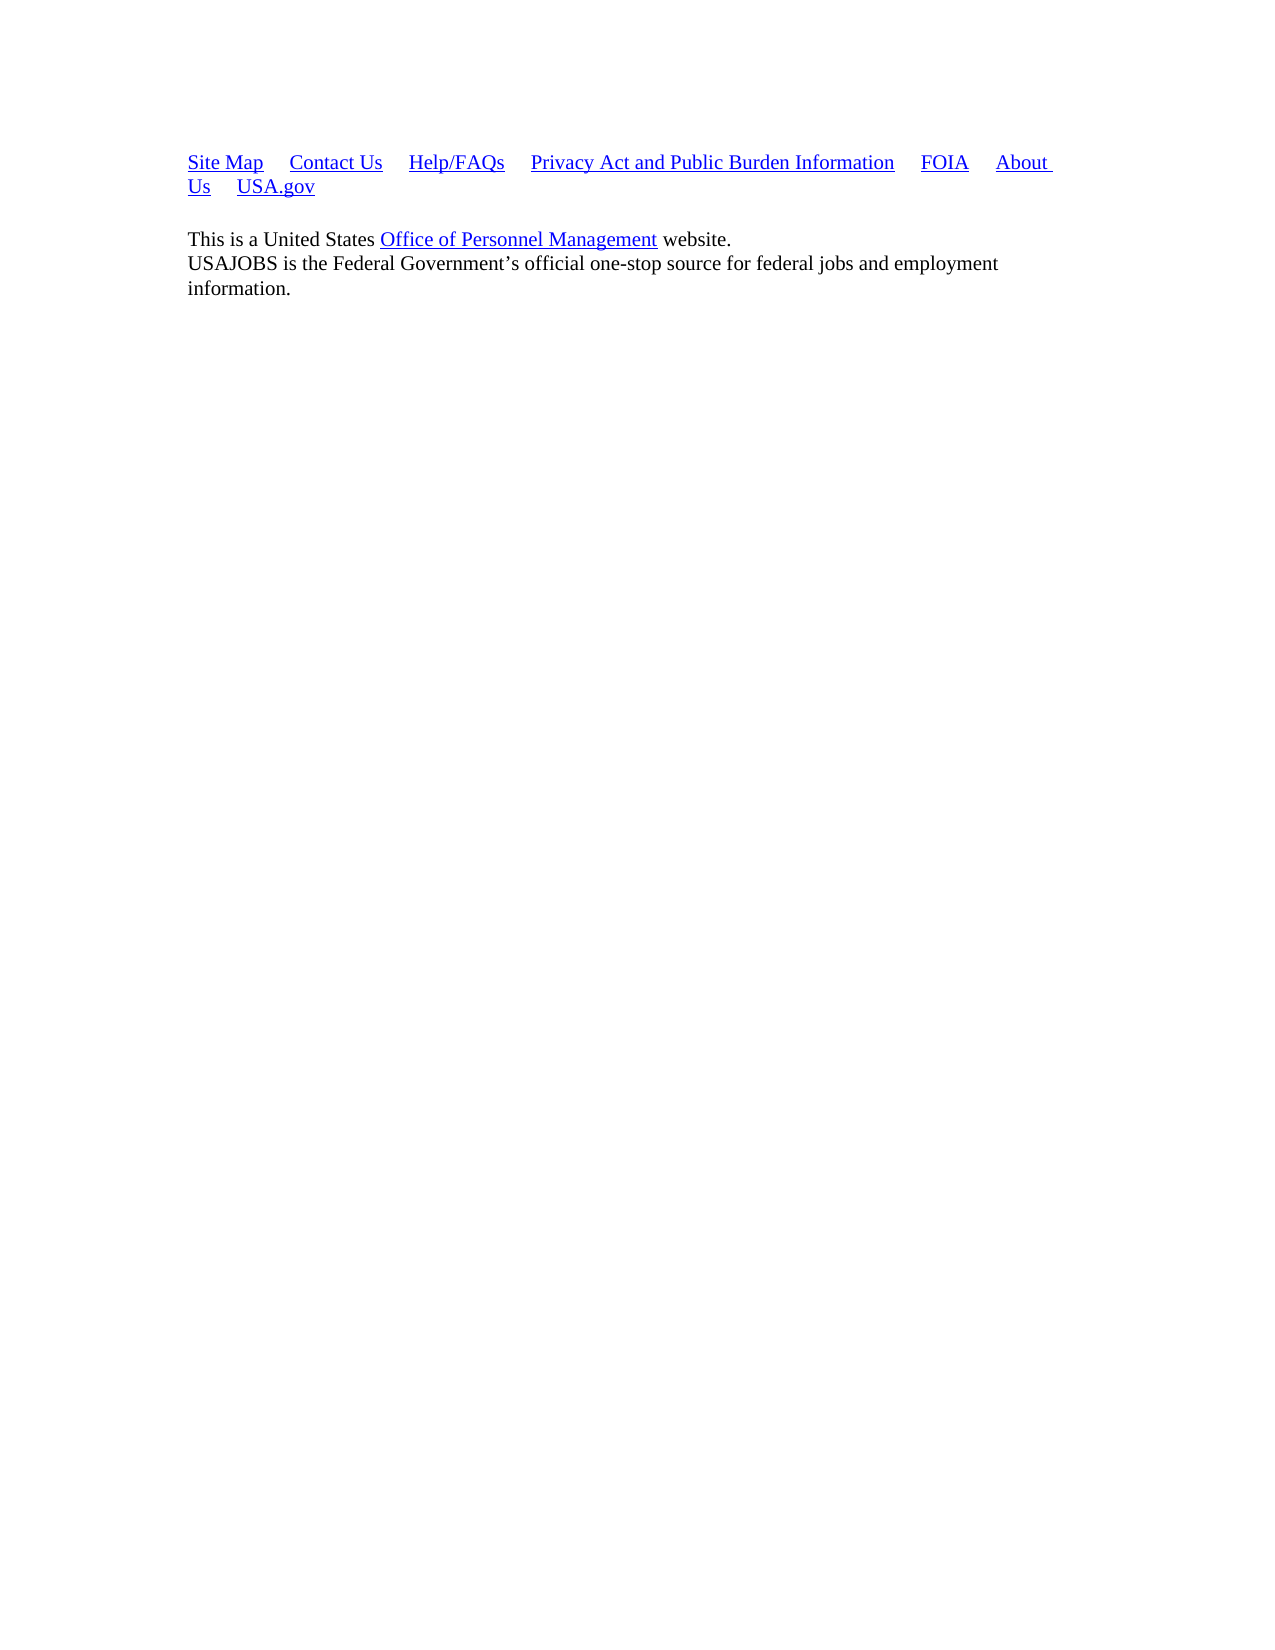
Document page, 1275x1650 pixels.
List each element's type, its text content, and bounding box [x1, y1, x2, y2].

text Site Map Contact Us Help/FAQs Privacy Act and Public Burden Information FOIA About Us USA.gov [187, 150, 1087, 198]
text This is a United States Office of Personnel Management website. USAJOBS is the Federal Government’s official one-stop source for federal jobs and employment information. [187, 227, 1087, 299]
